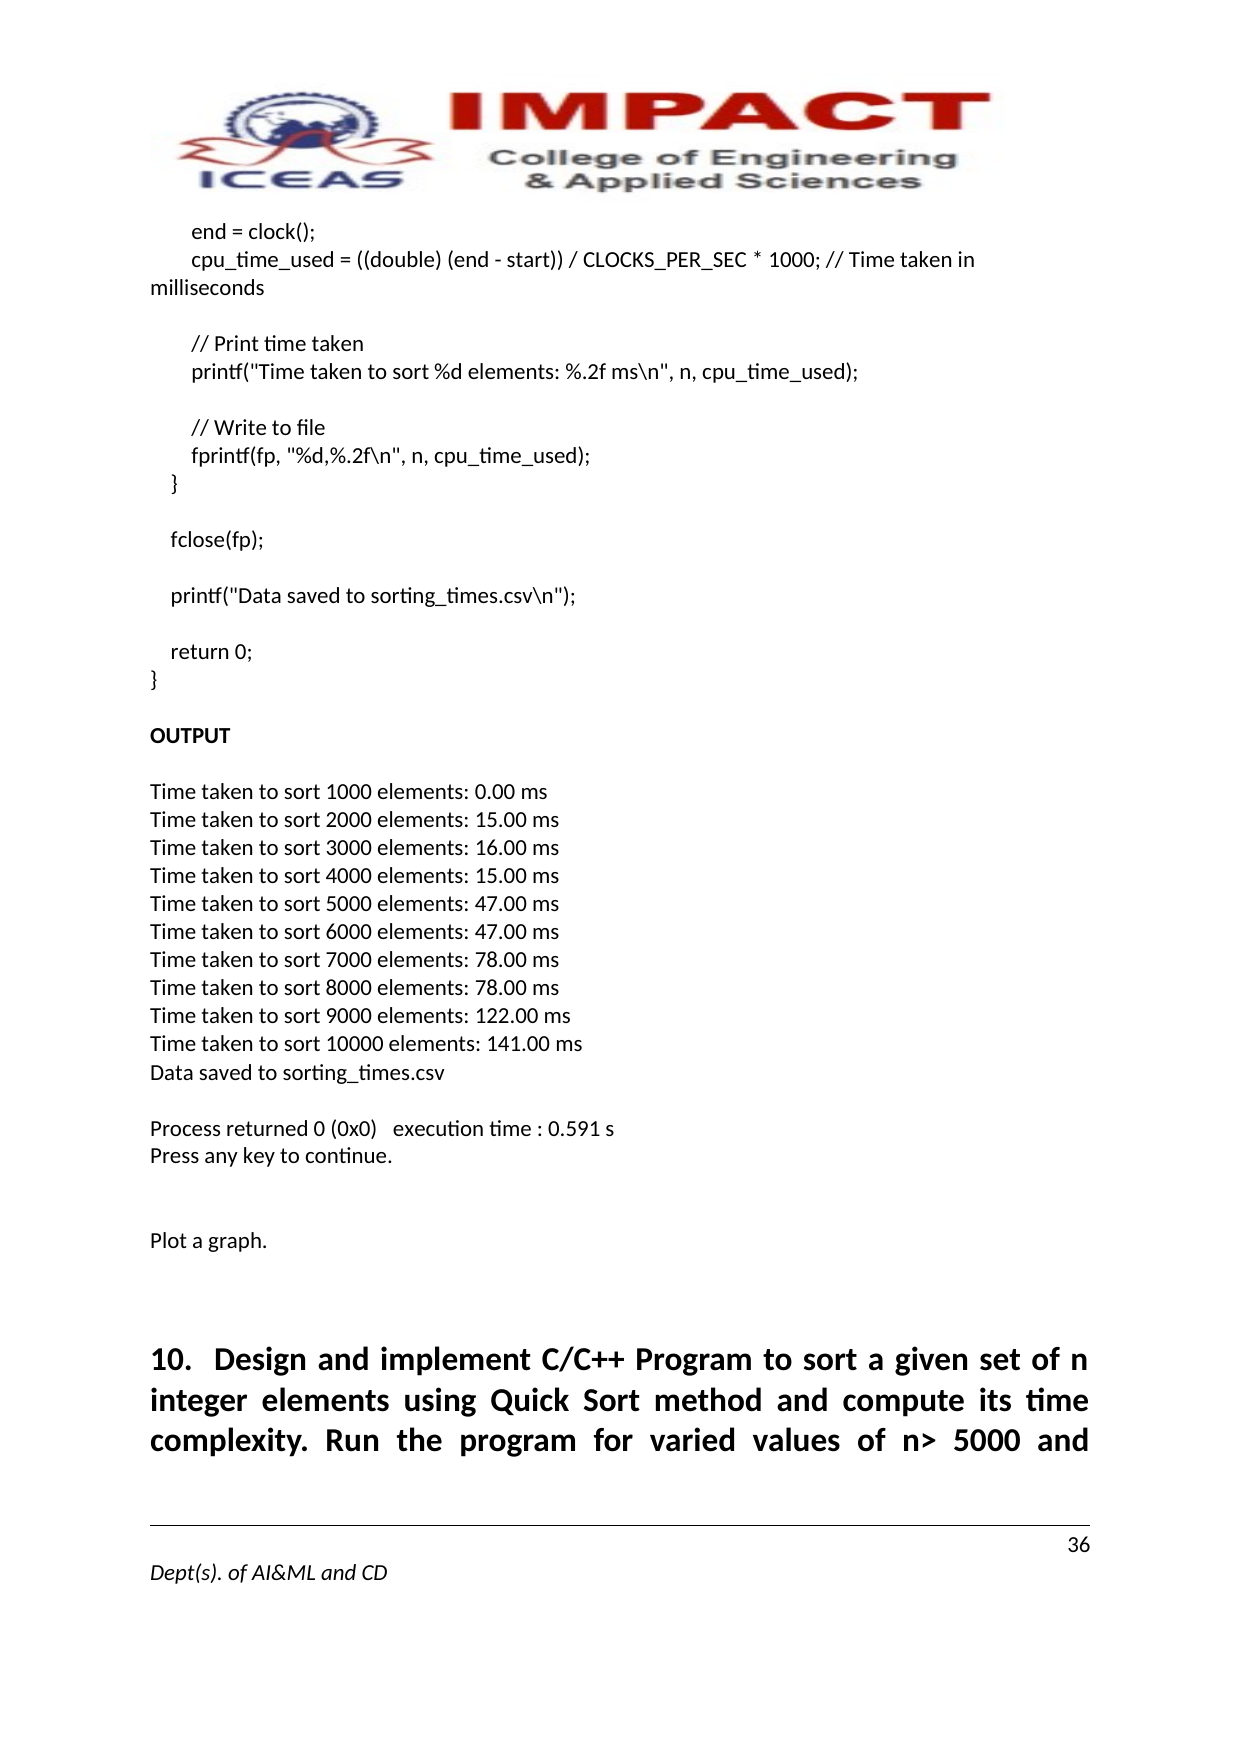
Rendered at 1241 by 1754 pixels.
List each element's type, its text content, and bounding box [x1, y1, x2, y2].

text } [150, 665, 1090, 693]
text Time taken to sort 6000 elements: 47.00 ms [150, 917, 1090, 946]
picture [150, 73, 1091, 217]
text Time taken to sort 10000 elements: 141.00 ms [150, 1029, 1090, 1058]
text Time taken to sort 7000 elements: 78.00 ms [150, 946, 1090, 973]
text Time taken to sort 5000 elements: 47.00 ms [150, 889, 1090, 917]
text return 0; [150, 637, 1090, 665]
text end = clock(); [150, 217, 1090, 245]
text // Print time taken [150, 329, 1090, 357]
text printf("Time taken to sort %d elements: %.2f ms\n", n, cpu_time_used); [150, 357, 1090, 385]
text } [150, 469, 1090, 497]
text OUTPUT [150, 721, 1090, 749]
text Process returned 0 (0x0) execution time : 0.591 s [150, 1114, 1090, 1142]
text Time taken to sort 4000 elements: 15.00 ms [150, 861, 1090, 889]
text Data saved to sorting_times.csv [150, 1058, 1090, 1086]
text Time taken to sort 1000 elements: 0.00 ms [150, 777, 1090, 805]
text Time taken to sort 3000 elements: 16.00 ms [150, 833, 1090, 861]
text fprintf(fp, "%d,%.2f\n", n, cpu_time_used); [150, 441, 1090, 469]
text Plot a graph. [150, 1226, 1090, 1254]
text // Write to file [150, 413, 1090, 441]
text Time taken to sort 2000 elements: 15.00 ms [150, 805, 1090, 833]
text printf("Data saved to sorting_times.csv\n"); [150, 581, 1090, 609]
text Press any key to continue. [150, 1142, 1090, 1170]
text Time taken to sort 8000 elements: 78.00 ms [150, 973, 1090, 1002]
text fclose(fp); [150, 525, 1090, 553]
text Time taken to sort 9000 elements: 122.00 ms [150, 1002, 1090, 1029]
text cpu_time_used = ((double) (end - start)) / CLOCKS_PER_SEC * 1000; // Time taken in milliseconds [150, 245, 1090, 301]
